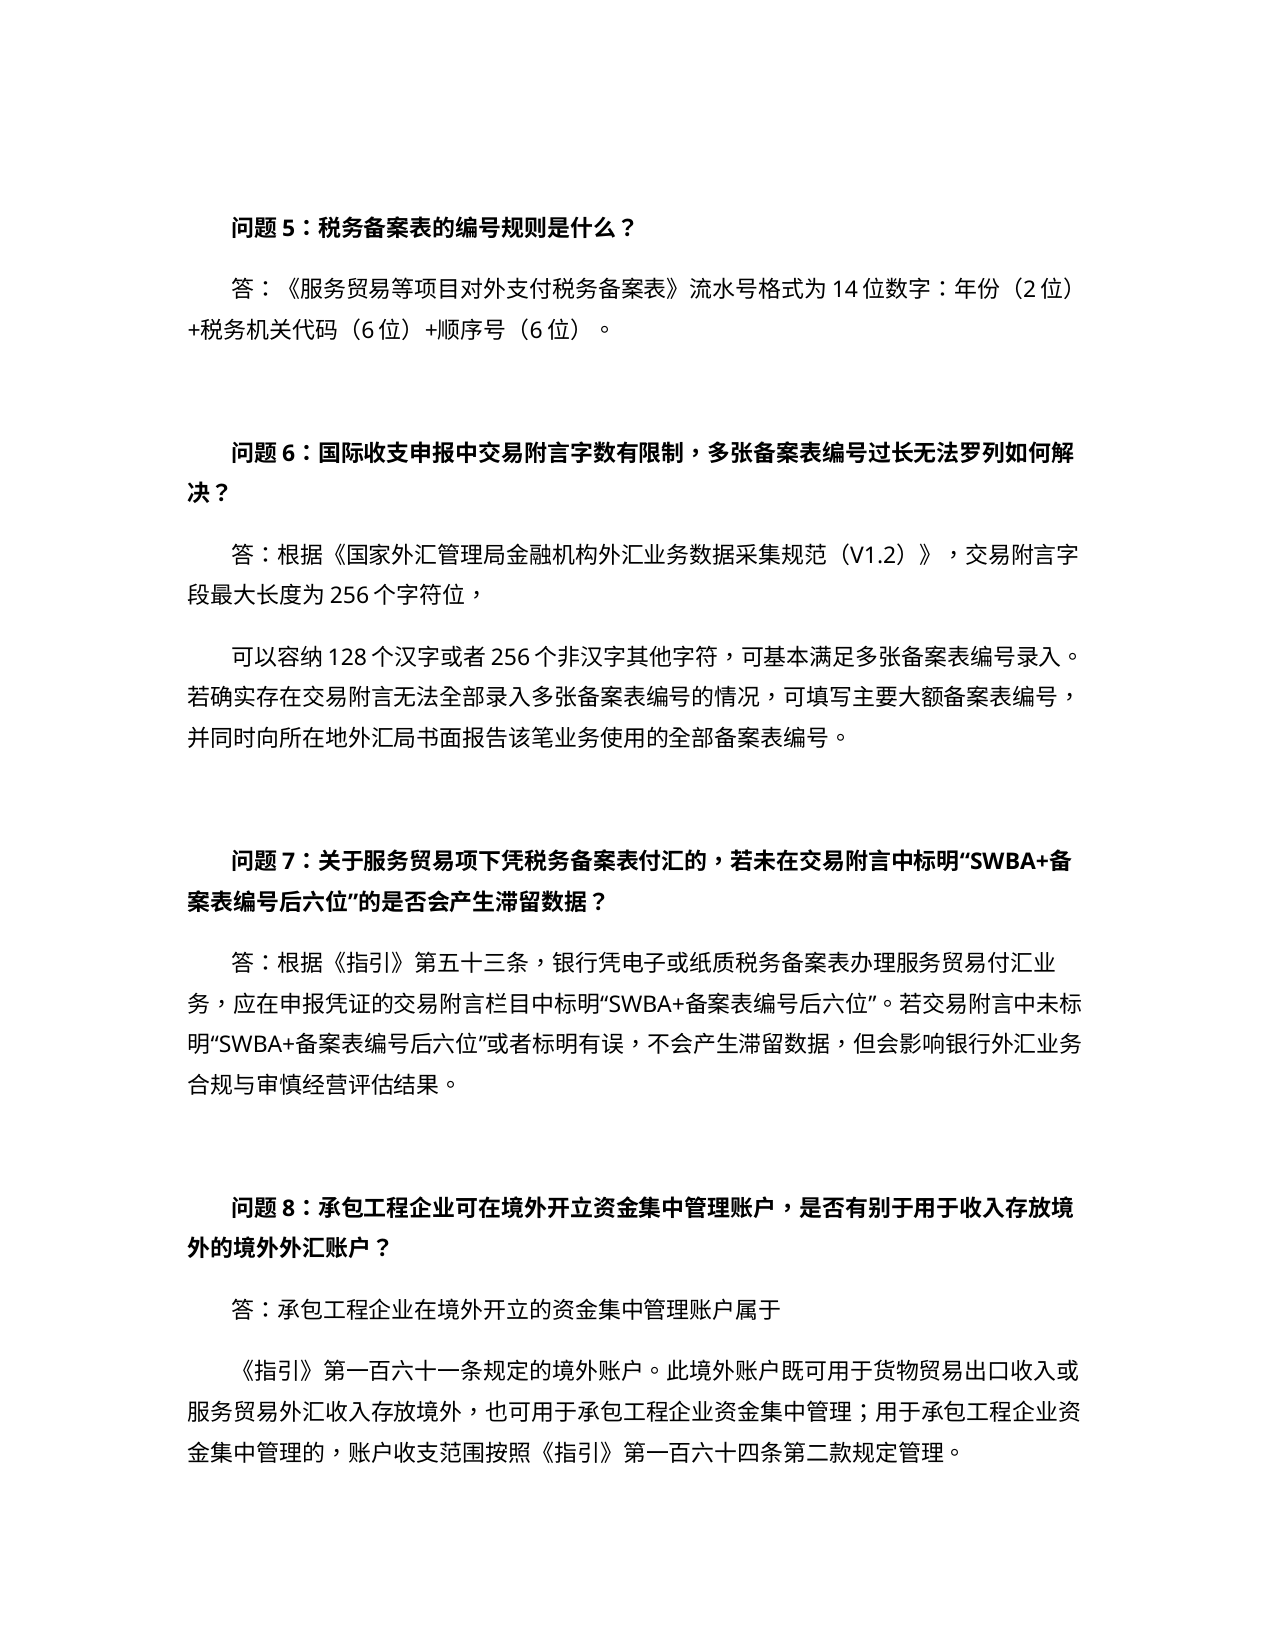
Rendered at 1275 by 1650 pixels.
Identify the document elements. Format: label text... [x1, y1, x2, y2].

text 问题7：关于服务贸易项下凭税务备案表付汇的，若未在交易附言中标明“SWBA+备案表编号后六位”的是否会产生滞留数据？ [187, 845, 1087, 917]
text 《指引》第一百六十一条规定的境外账户。此境外账户既可用于货物贸易出口收入或服务贸易外汇收入存放境外，也可用于承包工程企业资金集中管理；用于承包工程企业资金集中管理的，账户收支范围按照《指引》第一百六十四条第二款规定管理。 [187, 1355, 1087, 1468]
text 答：根据《指引》第五十三条，银行凭电子或纸质税务备案表办理服务贸易付汇业务，应在申报凭证的交易附言栏目中标明“SWBA+备案表编号后六位”。若交易附言中未标明“SWBA+备案表编号后六位”或者标明有误，不会产生滞留数据，但会影响银行外汇业务合规与审慎经营评估结果。 [187, 947, 1087, 1100]
text 答：《服务贸易等项目对外支付税务备案表》流水号格式为14位数字：年份（2位）+税务机关代码（6位）+顺序号（6位）。 [187, 273, 1087, 345]
text 答：承包工程企业在境外开立的资金集中管理账户属于 [187, 1294, 1087, 1325]
text 答：根据《国家外汇管理局金融机构外汇业务数据采集规范（V1.2）》，交易附言字段最大长度为256个字符位， [187, 538, 1087, 610]
text 问题8：承包工程企业可在境外开立资金集中管理账户，是否有别于用于收入存放境外的境外外汇账户？ [187, 1192, 1087, 1263]
text 问题6：国际收支申报中交易附言字数有限制，多张备案表编号过长无法罗列如何解决？ [187, 436, 1087, 508]
text 可以容纳128个汉字或者256个非汉字其他字符，可基本满足多张备案表编号录入。若确实存在交易附言无法全部录入多张备案表编号的情况，可填写主要大额备案表编号，并同时向所在地外汇局书面报告该笔业务使用的全部备案表编号。 [187, 641, 1087, 753]
text 问题5：税务备案表的编号规则是什么？ [187, 211, 1087, 243]
